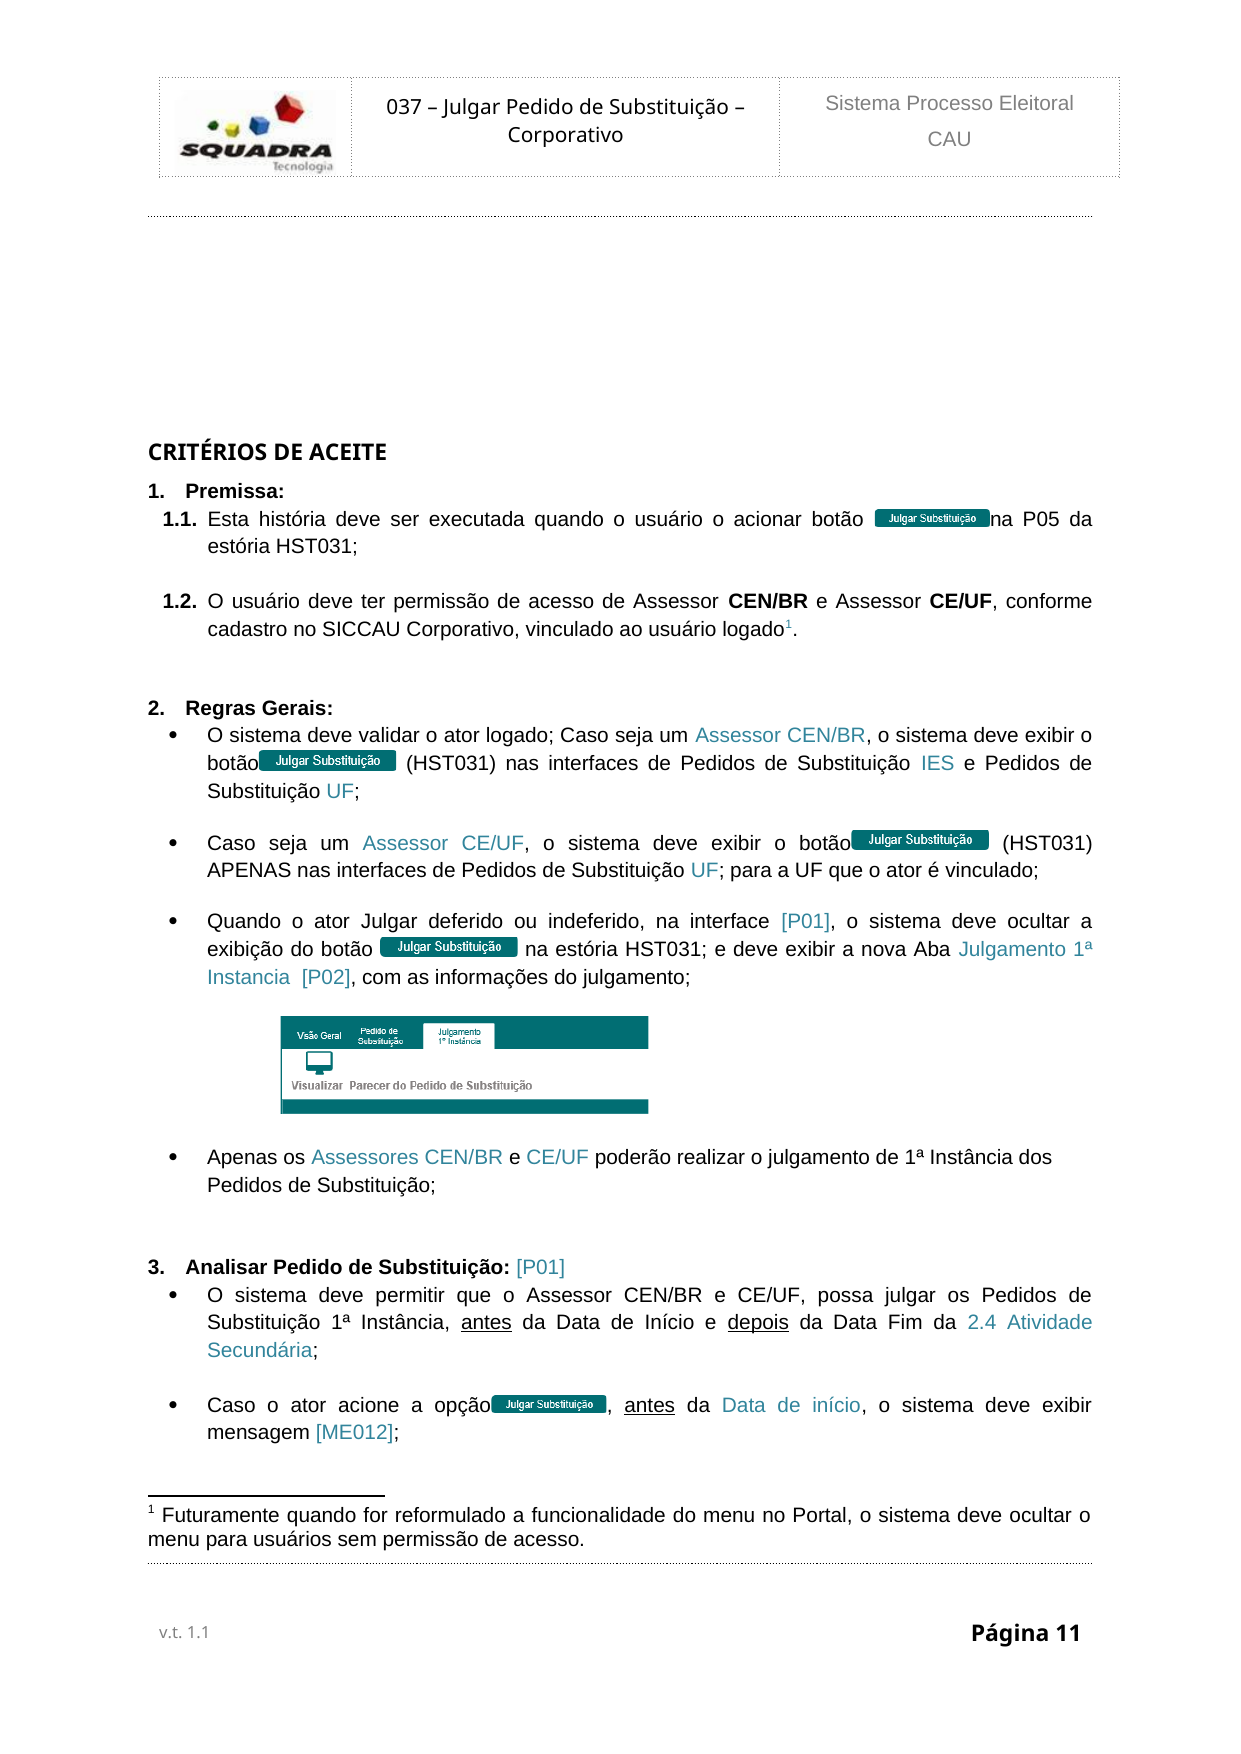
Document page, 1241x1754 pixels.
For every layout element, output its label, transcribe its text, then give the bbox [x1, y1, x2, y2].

subtitle CRITÉRIOS DE ACEITE [148, 435, 1092, 467]
list Esta história deve ser executada quando o usuário o acionar botão na P05 da estória HST031; [162, 507, 1092, 558]
list Apenas os Assessores CEN/BR e CE/UF poderão realizar o julgamento de 1ª Instância dos Pedidos de Substituição; [169, 1145, 1092, 1196]
picture [258, 750, 397, 771]
list Premissa: [148, 479, 1092, 503]
list Quando o ator Julgar deferido ou indeferido, na interface [P01], o sistema deve ocultar a exibição do botão na estória HST031; e deve exibir a nova Aba Julgamento 1ª Instancia [P02], com as informações do julgamento; [169, 909, 1092, 989]
picture [280, 1016, 649, 1114]
picture [874, 509, 990, 527]
picture [380, 937, 518, 957]
list O usuário deve ter permissão de acesso de Assessor CEN/BR e Assessor CE/UF, conforme cadastro no SICCAU Corporativo, vinculado ao usuário logado. [162, 589, 1092, 641]
picture [851, 830, 989, 850]
list Analisar Pedido de Substituição: [P01] [148, 1255, 1092, 1279]
list Caso o ator acione a opção, antes da Data de início, o sistema deve exibir mensagem [ME012]; [169, 1393, 1092, 1444]
list Regras Gerais: [148, 696, 1092, 719]
picture [491, 1395, 607, 1413]
list O sistema deve permitir que o Assessor CEN/BR e CE/UF, possa julgar os Pedidos de Substituição 1ª Instância, antes da Data de Início e depois da Data Fim da 2.4 Atividade Secundária; [169, 1282, 1092, 1362]
list O sistema deve validar o ator logado; Caso seja um Assessor CEN/BR, o sistema deve exibir o botão (HST031) nas interfaces de Pedidos de Substituição IES e Pedidos de Substituição UF; [169, 723, 1092, 802]
list Caso seja um Assessor CE/UF, o sistema deve exibir o botão (HST031) APENAS nas interfaces de Pedidos de Substituição UF; para a UF que o ator é vinculado; [169, 830, 1092, 882]
picture [174, 90, 337, 176]
